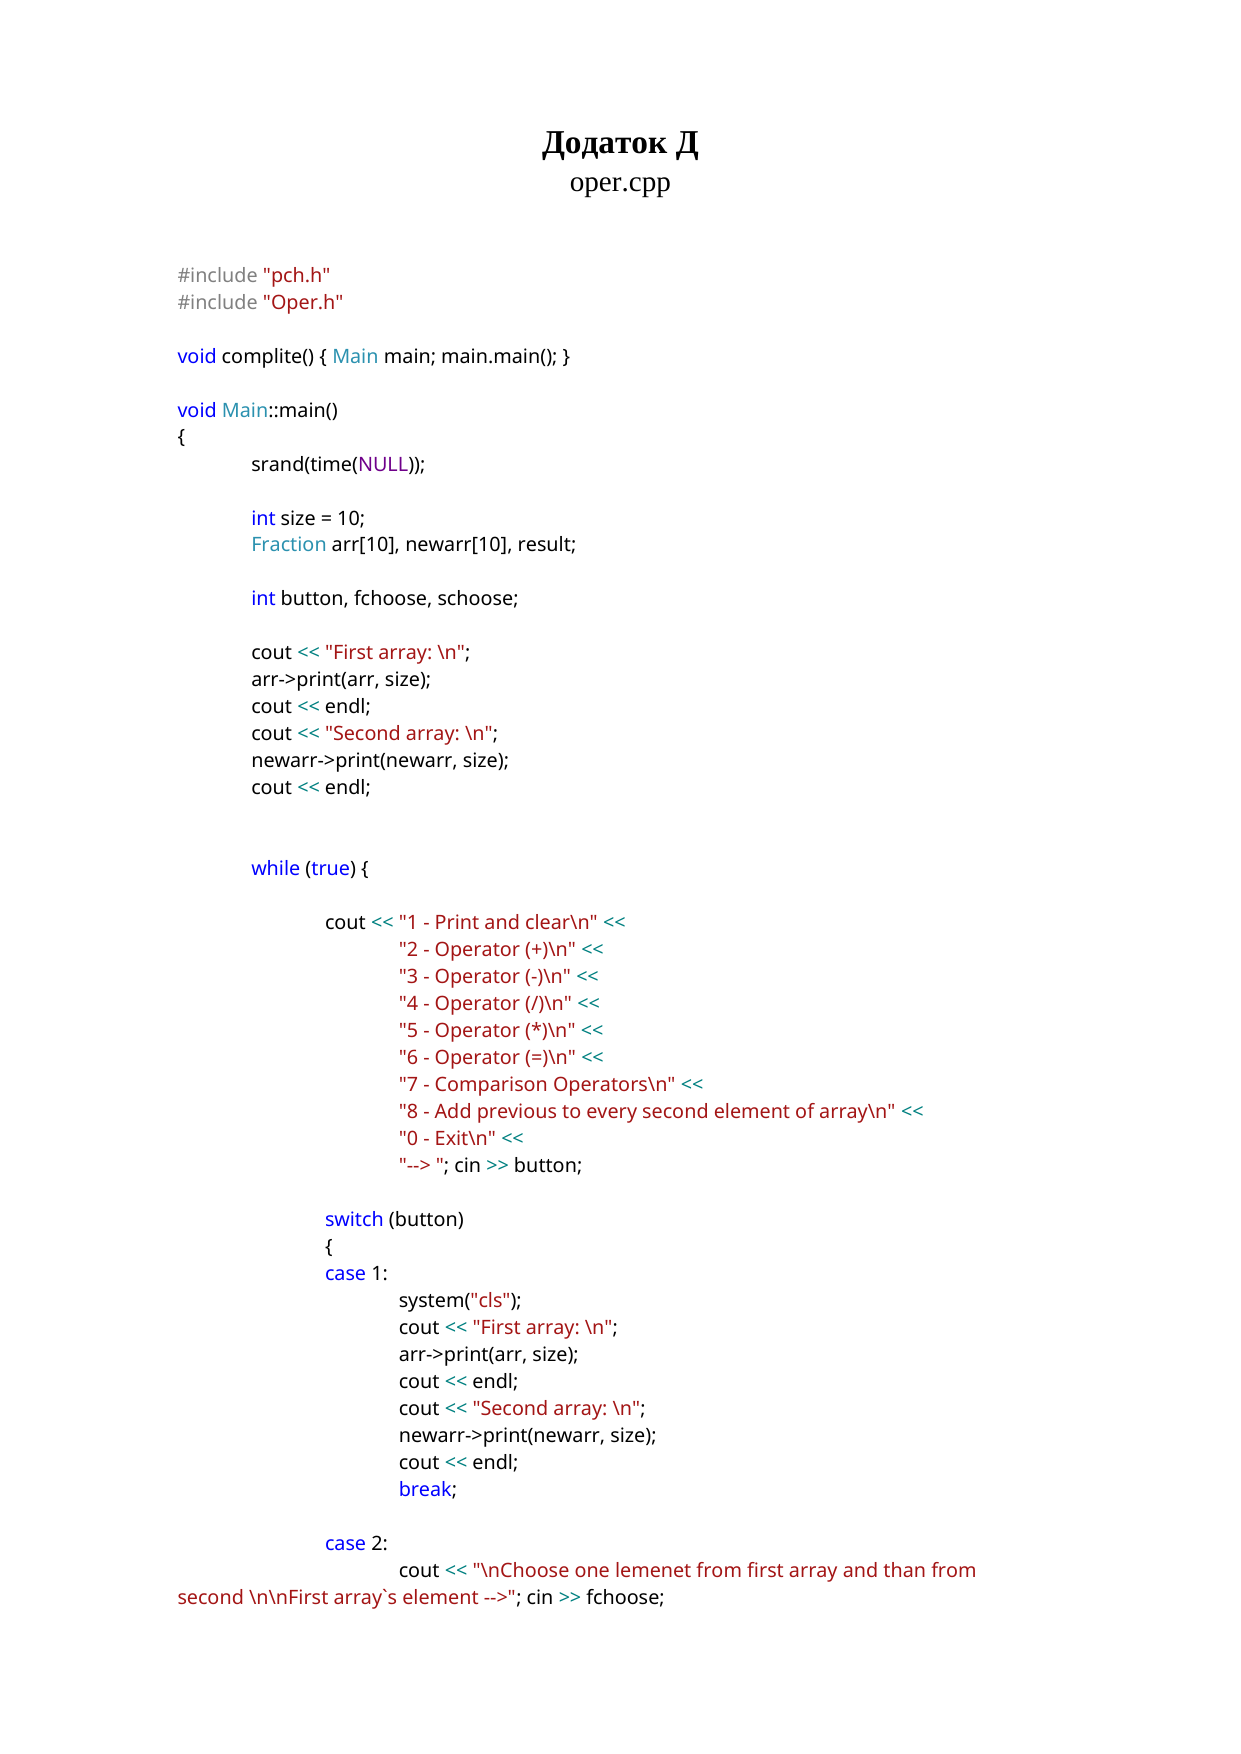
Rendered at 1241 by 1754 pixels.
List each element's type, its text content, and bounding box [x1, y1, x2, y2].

text "2 - Operator (+)\n" << [177, 935, 1004, 962]
text system("cls"); [177, 1286, 1004, 1313]
text #include "Oper.h" [177, 288, 1004, 315]
text cout << "First array: \n"; [177, 639, 1004, 666]
text { [177, 1232, 1004, 1259]
text void Main::main() [177, 396, 1004, 423]
text newarr->print(newarr, size); [177, 1421, 1004, 1448]
text cout << endl; [177, 1367, 1004, 1394]
text cout << "1 - Print and clear\n" << [177, 908, 1004, 935]
text cout << "First array: \n"; [177, 1313, 1004, 1340]
text while (true) { [177, 854, 1004, 881]
text newarr->print(newarr, size); [177, 747, 1004, 773]
text "5 - Operator (*)\n" << [177, 1016, 1004, 1043]
text switch (button) [177, 1205, 1004, 1232]
subtitle Додаток Д [177, 122, 1004, 161]
text "7 - Comparison Operators\n" << [177, 1070, 1004, 1097]
text cout << "Second array: \n"; [177, 719, 1004, 747]
text cout << endl; [177, 1448, 1004, 1475]
text "6 - Operator (=)\n" << [177, 1043, 1004, 1070]
text cout << "Second array: \n"; [177, 1394, 1004, 1421]
text "3 - Operator (-)\n" << [177, 962, 1004, 989]
text case 2: [177, 1529, 1004, 1556]
text cout << endl; [177, 693, 1004, 719]
text "8 - Add previous to every second element of array\n" << [177, 1097, 1004, 1124]
text arr->print(arr, size); [177, 666, 1004, 693]
text arr->print(arr, size); [177, 1340, 1004, 1367]
text Fraction arr[10], newarr[10], result; [177, 531, 1004, 558]
text cout << "\nChoose one lemenet from first array and than from second \n\nFirst array`s element -->"; cin >> fchoose; [177, 1556, 1004, 1610]
text "--> "; cin >> button; [177, 1151, 1004, 1178]
text break; [177, 1475, 1004, 1502]
text case 1: [177, 1259, 1004, 1286]
text oper.cpp [177, 164, 989, 197]
text { [177, 423, 1004, 450]
text #include "pch.h" [177, 261, 1004, 288]
text void complite() { Main main; main.main(); } [177, 342, 1004, 369]
text int button, fchoose, schoose; [177, 585, 1004, 612]
text srand(time(NULL)); [177, 450, 1004, 477]
text int size = 10; [177, 504, 1004, 531]
text "0 - Exit\n" << [177, 1124, 1004, 1151]
text "4 - Operator (/)\n" << [177, 989, 1004, 1016]
text cout << endl; [177, 773, 1004, 801]
